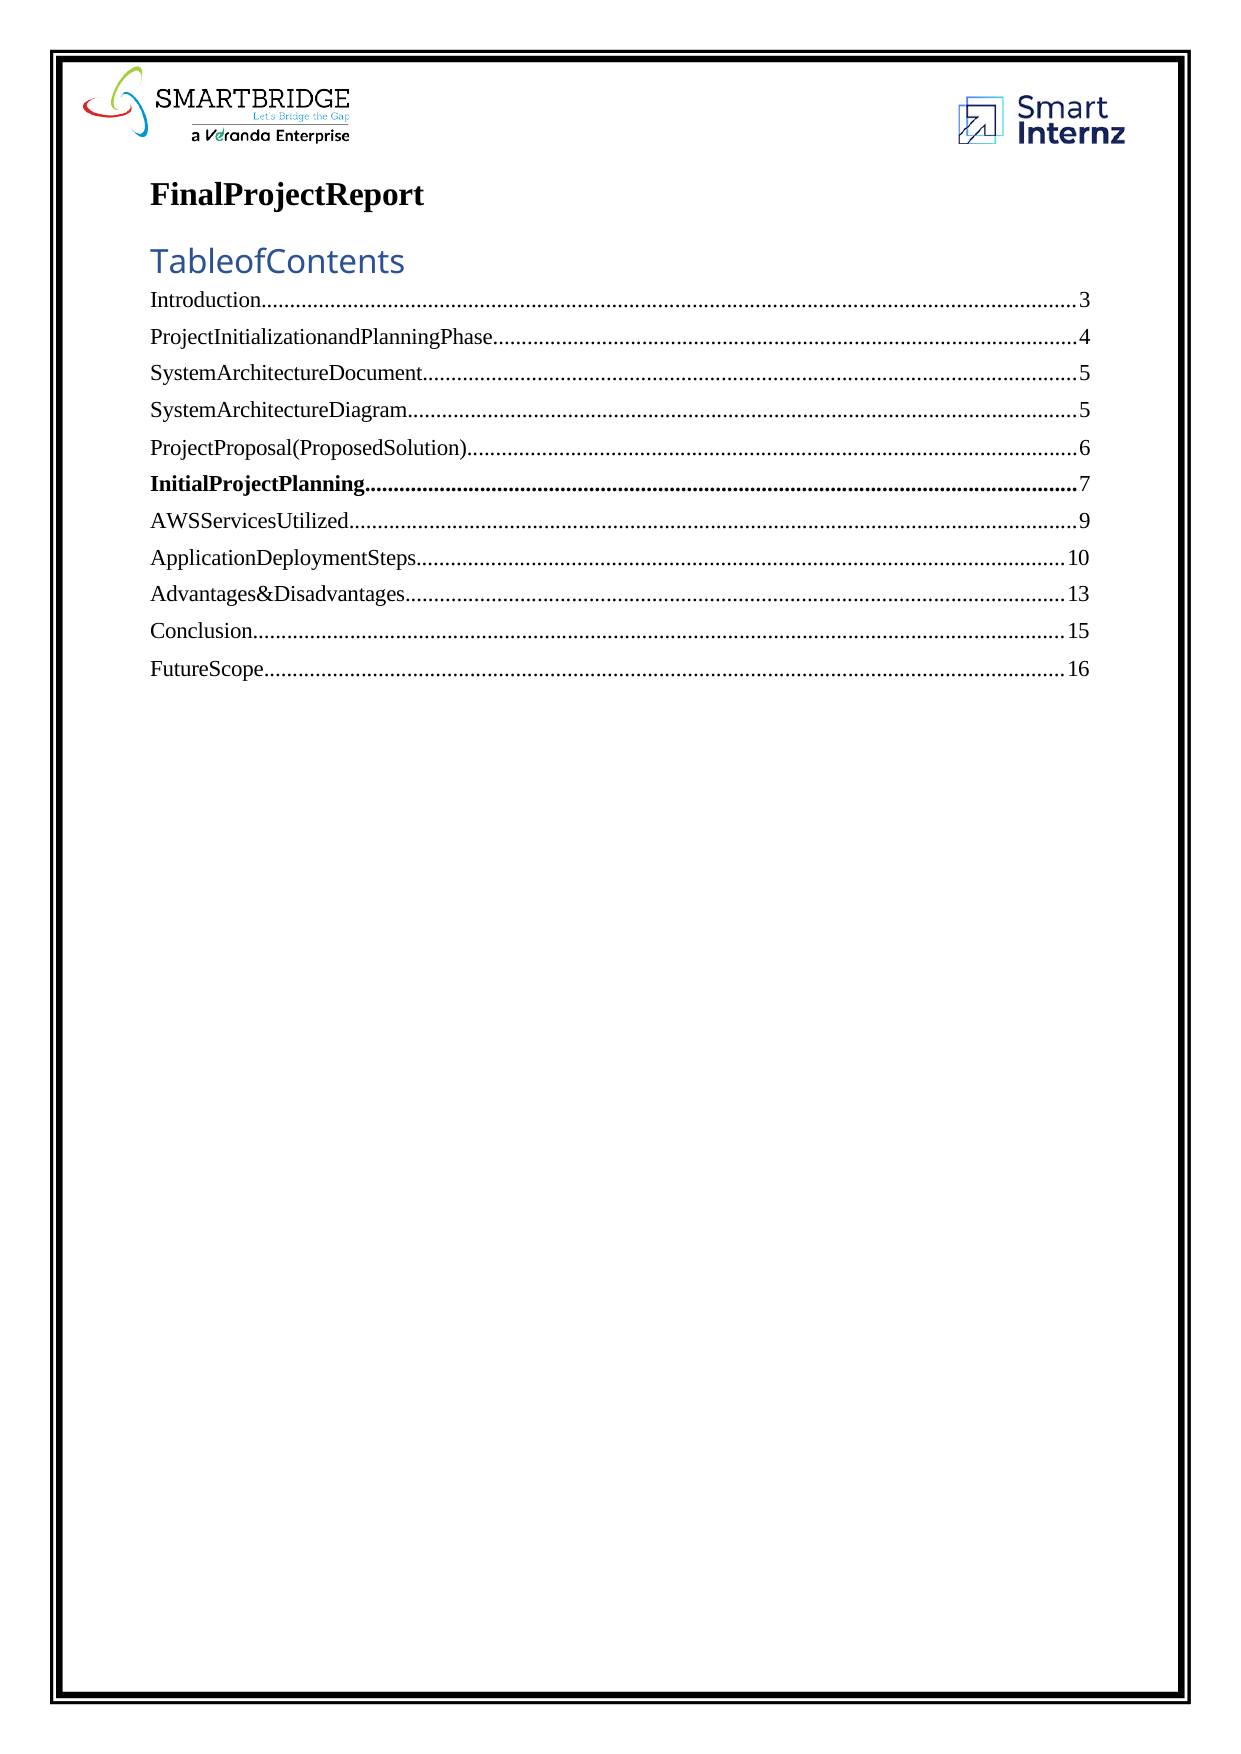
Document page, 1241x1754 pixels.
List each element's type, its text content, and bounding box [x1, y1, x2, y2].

picture [82, 66, 350, 144]
picture [958, 95, 1125, 144]
text TableofContents [150, 238, 1137, 283]
subtitle FinalProjectReport [150, 174, 1137, 213]
